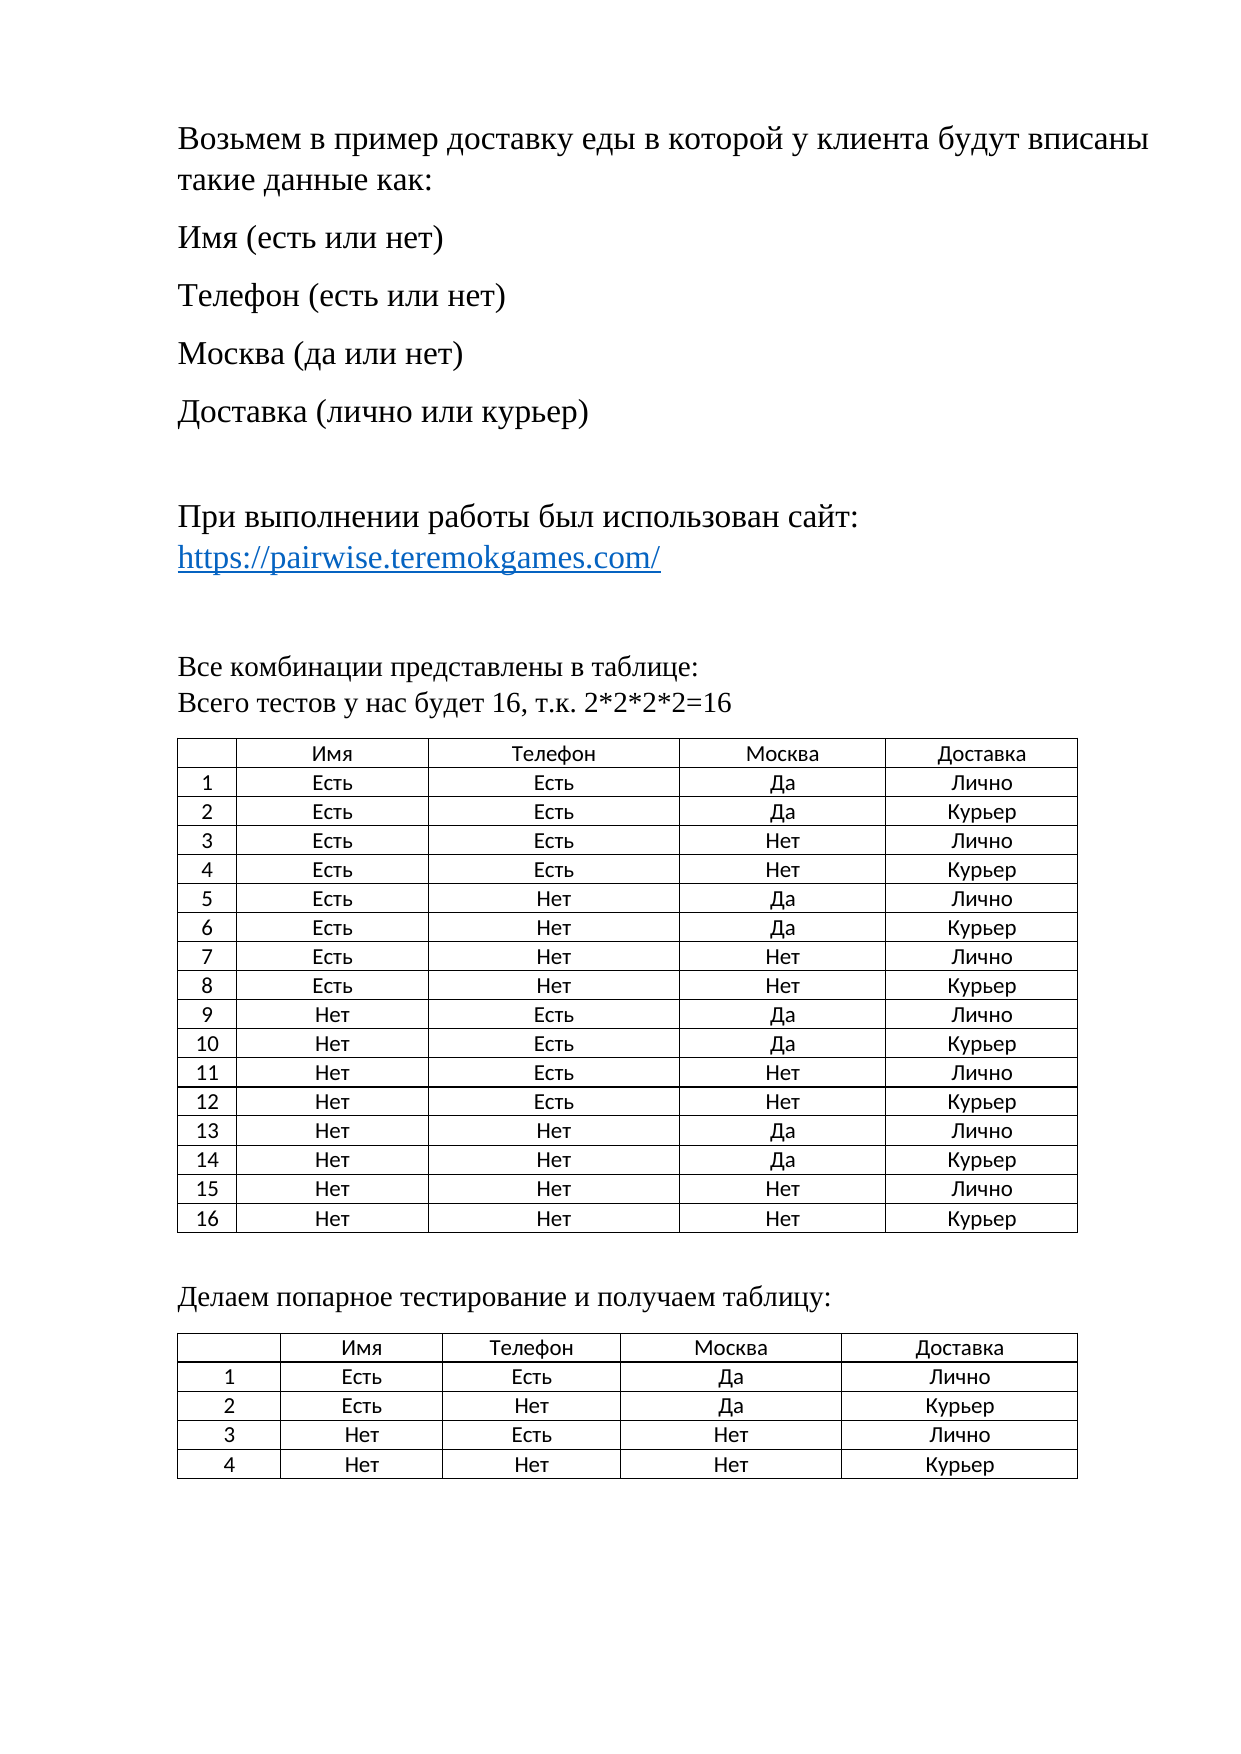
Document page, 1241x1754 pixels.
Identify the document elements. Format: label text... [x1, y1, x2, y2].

table_header Москва [621, 1334, 841, 1361]
table_cell Нет [429, 1146, 679, 1173]
table_cell Да [680, 913, 885, 941]
table_header Москва [680, 739, 885, 767]
table_cell Нет [621, 1450, 841, 1478]
table_cell 11 [178, 1058, 236, 1086]
table_cell Есть [237, 855, 428, 883]
table_cell 3 [178, 826, 236, 854]
table_cell 2 [178, 797, 236, 825]
table_cell Нет [429, 942, 679, 970]
table_cell Лично [886, 884, 1077, 912]
table_cell Нет [680, 855, 885, 883]
table_cell Нет [429, 971, 679, 999]
table_cell Курьер [886, 1204, 1077, 1232]
table_cell Есть [281, 1392, 442, 1419]
text Имя (есть или нет) [177, 217, 1152, 256]
table_cell Да [680, 884, 885, 912]
table_cell Есть [429, 1088, 679, 1115]
table_cell Нет [680, 1175, 885, 1203]
table_cell 5 [178, 884, 236, 912]
table_cell Есть [429, 855, 679, 883]
table_cell Есть [237, 913, 428, 941]
table_cell 12 [178, 1088, 236, 1115]
table_cell 7 [178, 942, 236, 970]
table_cell Нет [680, 971, 885, 999]
text Все комбинации представлены в таблице: Всего тестов у нас будет 16, т.к. 2*2*2*2=16 [177, 649, 1152, 718]
table_cell Лично [886, 942, 1077, 970]
table_cell Курьер [886, 913, 1077, 941]
table_cell 14 [178, 1146, 236, 1173]
table_cell Есть [443, 1363, 620, 1391]
text Возьмем в пример доставку еды в которой у клиента будут вписаны такие данные как: [177, 118, 1152, 198]
table_cell Нет [443, 1392, 620, 1419]
table_cell Лично [886, 1000, 1077, 1028]
table_cell Лично [842, 1421, 1077, 1449]
table_cell Нет [680, 1088, 885, 1115]
table_cell Нет [281, 1421, 442, 1449]
table_cell Нет [281, 1450, 442, 1478]
table_cell Есть [429, 826, 679, 854]
table_cell 9 [178, 1000, 236, 1028]
table_cell Лично [842, 1363, 1077, 1391]
table_cell Нет [237, 1058, 428, 1086]
table_cell Есть [429, 1000, 679, 1028]
table_cell 1 [178, 768, 236, 796]
table_cell Есть [237, 971, 428, 999]
text При выполнении работы был использован сайт: https://pairwise.teremokgames.com/ [177, 496, 1152, 576]
table_cell Нет [680, 826, 885, 854]
table_cell Да [621, 1363, 841, 1391]
table_cell Есть [237, 884, 428, 912]
table_cell Нет [680, 942, 885, 970]
table_cell 8 [178, 971, 236, 999]
table_cell Нет [237, 1116, 428, 1144]
table_cell Есть [429, 797, 679, 825]
table_cell Да [680, 1029, 885, 1057]
table_cell 15 [178, 1175, 236, 1203]
table_header Имя [237, 739, 428, 767]
table_cell Курьер [842, 1450, 1077, 1478]
table_cell Нет [429, 884, 679, 912]
table_cell Нет [680, 1058, 885, 1086]
table_cell Лично [886, 1058, 1077, 1086]
table_header Доставка [886, 739, 1077, 767]
table_cell Курьер [886, 1029, 1077, 1057]
table_header Доставка [842, 1334, 1077, 1361]
table_cell 16 [178, 1204, 236, 1232]
table_cell Нет [237, 1204, 428, 1232]
table_cell 2 [178, 1392, 280, 1419]
table_header Телефон [443, 1334, 620, 1361]
table_cell Лично [886, 1116, 1077, 1144]
table_cell Курьер [886, 855, 1077, 883]
table_cell Нет [429, 1204, 679, 1232]
table_cell Есть [237, 797, 428, 825]
text Телефон (есть или нет) [177, 276, 1152, 314]
table_cell Есть [237, 826, 428, 854]
table_cell Да [680, 768, 885, 796]
table_cell Курьер [886, 1088, 1077, 1115]
text Делаем попарное тестирование и получаем таблицу: [177, 1279, 1152, 1313]
table_cell Нет [621, 1421, 841, 1449]
text Доставка (лично или курьер) [177, 392, 1152, 430]
table_cell 13 [178, 1116, 236, 1144]
table_cell Есть [281, 1363, 442, 1391]
table_cell Есть [429, 768, 679, 796]
table_cell Есть [429, 1058, 679, 1086]
table_header Телефон [429, 739, 679, 767]
table_cell Да [680, 797, 885, 825]
table_cell Нет [429, 913, 679, 941]
table_cell Да [680, 1146, 885, 1173]
text Москва (да или нет) [177, 333, 1152, 372]
table_cell Нет [237, 1175, 428, 1203]
table_cell 4 [178, 855, 236, 883]
table_cell Есть [443, 1421, 620, 1449]
table_cell Нет [237, 1029, 428, 1057]
table_cell Да [680, 1000, 885, 1028]
table_cell Лично [886, 826, 1077, 854]
table_cell Лично [886, 768, 1077, 796]
table_cell Есть [237, 768, 428, 796]
table_cell Нет [680, 1204, 885, 1232]
table_cell Курьер [886, 797, 1077, 825]
table_header [178, 1334, 280, 1361]
table_cell Курьер [886, 971, 1077, 999]
table_cell 4 [178, 1450, 280, 1478]
table_cell Есть [429, 1029, 679, 1057]
table_cell 1 [178, 1363, 280, 1391]
table_cell 6 [178, 913, 236, 941]
table_cell Нет [237, 1088, 428, 1115]
table_cell Нет [237, 1000, 428, 1028]
table_cell Нет [429, 1175, 679, 1203]
table_cell 3 [178, 1421, 280, 1449]
table_cell Есть [237, 942, 428, 970]
table_cell Нет [429, 1116, 679, 1144]
table_header [178, 739, 236, 767]
table_header Имя [281, 1334, 442, 1361]
table_cell Да [621, 1392, 841, 1419]
table_cell Да [680, 1116, 885, 1144]
table_cell 10 [178, 1029, 236, 1057]
table_cell Лично [886, 1175, 1077, 1203]
table_cell Курьер [842, 1392, 1077, 1419]
table_cell Курьер [886, 1146, 1077, 1173]
table_cell Нет [237, 1146, 428, 1173]
table_cell Нет [443, 1450, 620, 1478]
